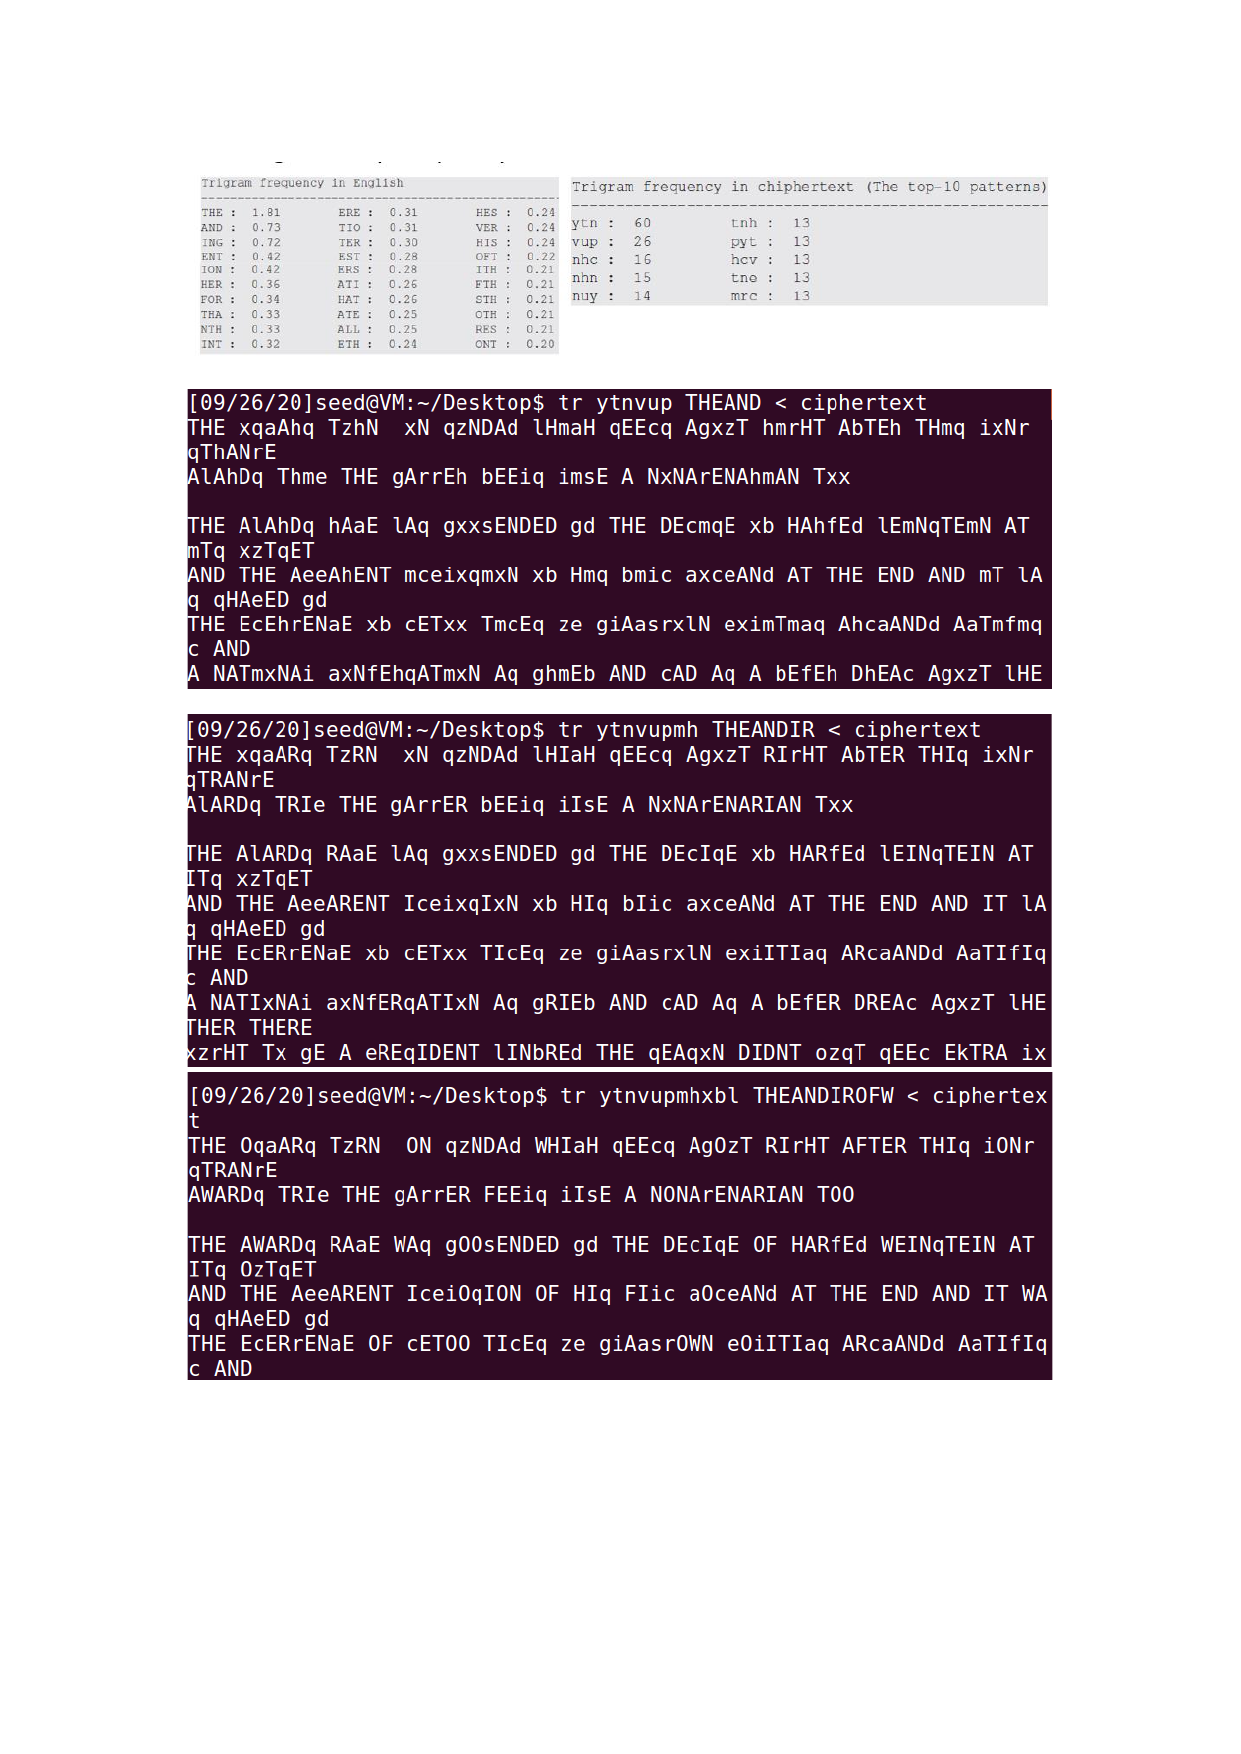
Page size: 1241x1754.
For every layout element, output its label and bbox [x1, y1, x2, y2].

picture [187, 162, 1053, 365]
picture [187, 389, 1052, 689]
picture [187, 1072, 1053, 1380]
picture [187, 714, 1052, 1067]
